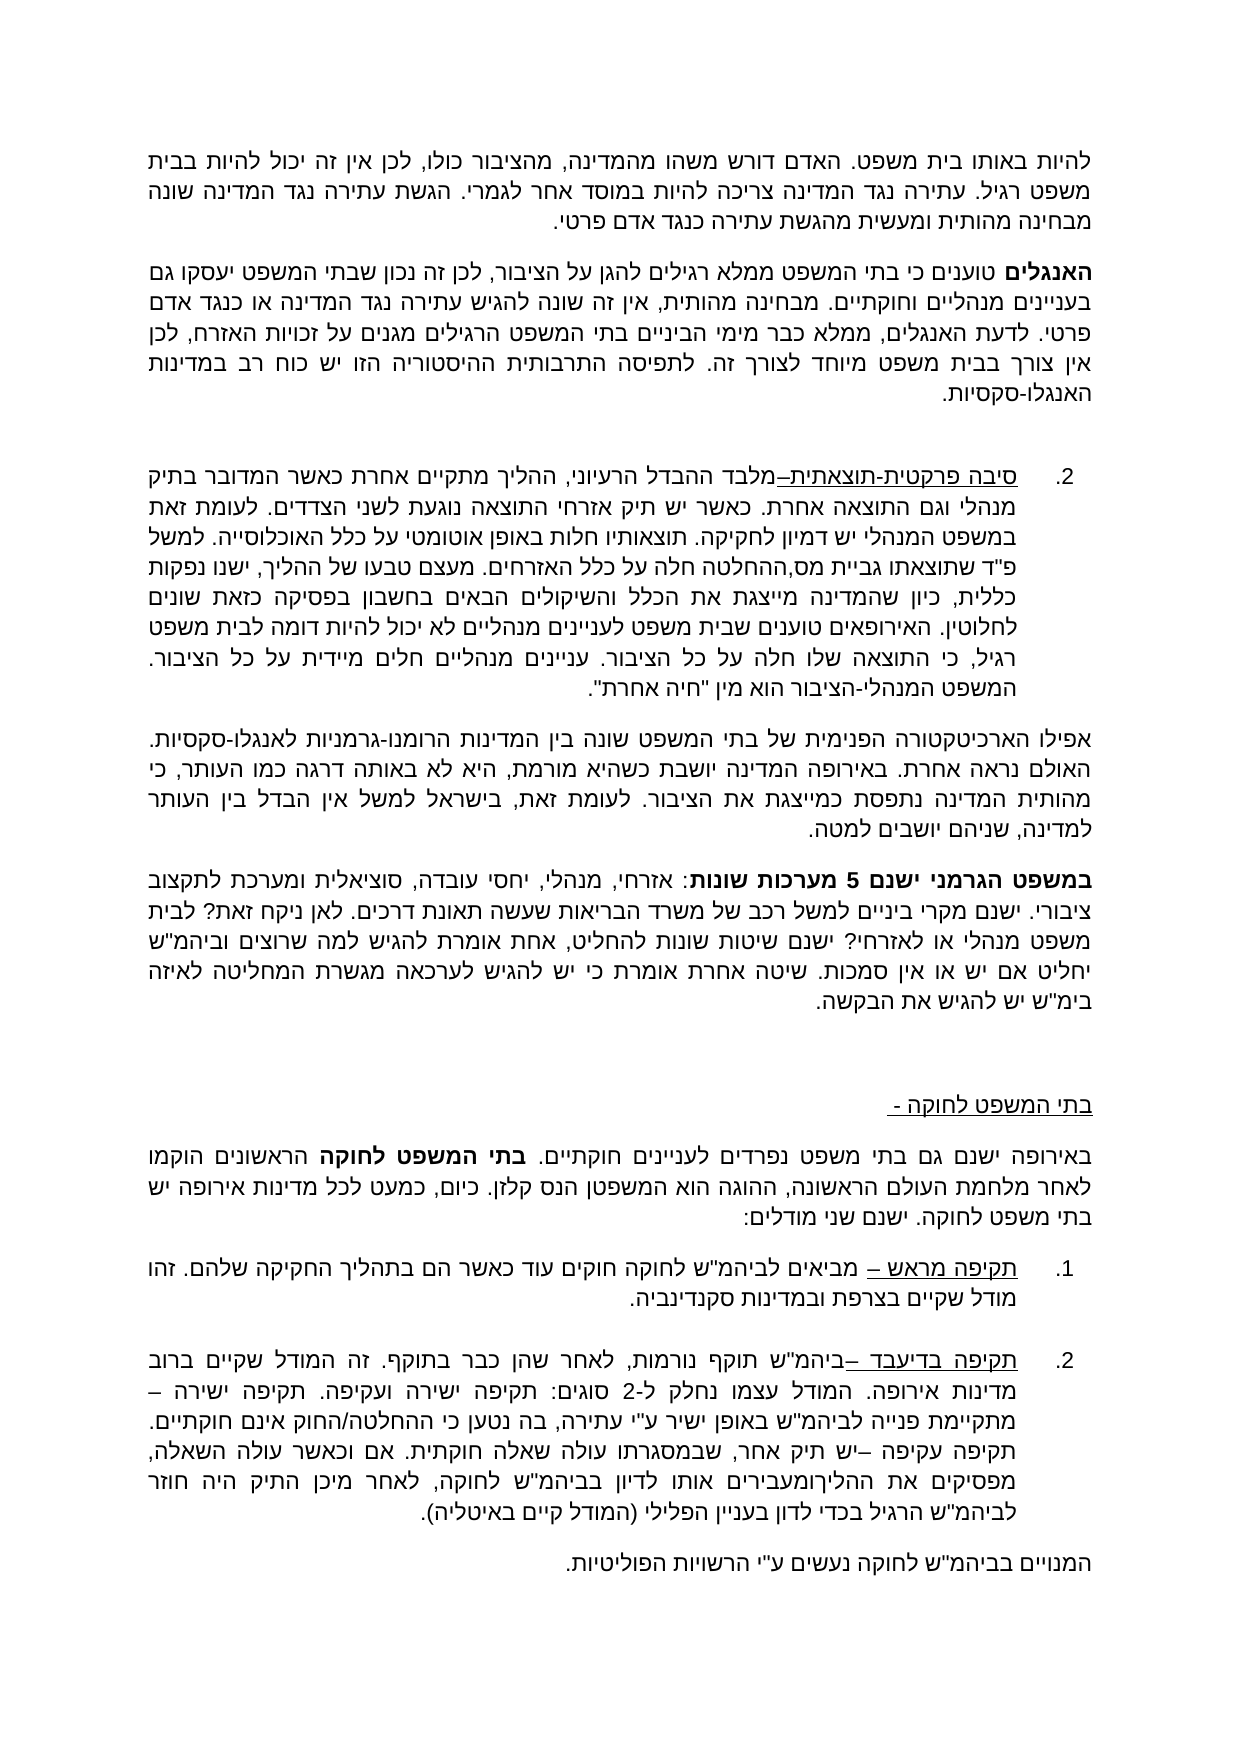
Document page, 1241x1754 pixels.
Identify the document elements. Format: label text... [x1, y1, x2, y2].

list סיבה פרקטית-תוצאתית–מלבד ההבדל הרעיוני, ההליך מתקיים אחרת כאשר המדובר בתיק מנהלי וגם התוצאה אחרת. כאשר יש תיק אזרחי התוצאה נוגעת לשני הצדדים. לעומת זאת במשפט המנהלי יש דמיון לחקיקה. תוצאותיו חלות באופן אוטומטי על כלל האוכלוסייה. למשל פ"ד שתוצאתו גביית מס,ההחלטה חלה על כלל האזרחים. מעצם טבעו של ההליך, ישנו נפקות כללית, כיון שהמדינה מייצגת את הכלל והשיקולים הבאים בחשבון בפסיקה כזאת שונים לחלוטין. האירופאים טוענים שבית משפט לעניינים מנהליים לא יכול להיות דומה לבית משפט רגיל, כי התוצאה שלו חלה על כל הציבור. עניינים מנהליים חלים מיידית על כל הציבור. המשפט המנהלי-הציבור הוא מין "חיה אחרת". [148, 463, 1055, 701]
text המנויים בביהמ"ש לחוקה נעשים ע"י הרשויות הפוליטיות. [148, 1549, 1092, 1576]
text אפילו הארכיטקטורה הפנימית של בתי המשפט שונה בין המדינות הרומנו-גרמניות לאנגלו-סקסיות. האולם נראה אחרת. באירופה המדינה יושבת כשהיא מורמת, היא לא באותה דרגה כמו העותר, כי מהותית המדינה נתפסת כמייצגת את הציבור. לעומת זאת, בישראל למשל אין הבדל בין העותר למדינה, שניהם יושבים למטה. [148, 726, 1092, 843]
text בתי המשפט לחוקה - [148, 1092, 1092, 1119]
text במשפט הגרמני ישנם 5 מערכות שונות: אזרחי, מנהלי, יחסי עובדה, סוציאלית ומערכת לתקצוב ציבורי. ישנם מקרי ביניים למשל רכב של משרד הבריאות שעשה תאונת דרכים. לאן ניקח זאת? לבית משפט מנהלי או לאזרחי? ישנם שיטות שונות להחליט, אחת אומרת להגיש למה שרוצים וביהמ"ש יחליט אם יש או אין סמכות. שיטה אחרת אומרת כי יש להגיש לערכאה מגשרת המחליטה לאיזה בימ"ש יש להגיש את הבקשה. [148, 867, 1092, 1014]
text האנגלים טוענים כי בתי המשפט ממלא רגילים להגן על הציבור, לכן זה נכון שבתי המשפט יעסקו גם בעניינים מנהליים וחוקתיים. מבחינה מהותית, אין זה שונה להגיש עתירה נגד המדינה או כנגד אדם פרטי. לדעת האנגלים, ממלא כבר מימי הביניים בתי המשפט הרגילים מגנים על זכויות האזרח, לכן אין צורך בבית משפט מיוחד לצורך זה. לתפיסה התרבותית ההיסטוריה הזו יש כוח רב במדינות האנגלו-סקסיות. [148, 259, 1092, 406]
list תקיפה מראש – מביאים לביהמ"ש לחוקה חוקים עוד כאשר הם בתהליך החקיקה שלהם. זהו מודל שקיים בצרפת ובמדינות סקנדינביה. [148, 1255, 1055, 1311]
list תקיפה בדיעבד –ביהמ"ש תוקף נורמות, לאחר שהן כבר בתוקף. זה המודל שקיים ברוב מדינות אירופה. המודל עצמו נחלק ל-2 סוגים: תקיפה ישירה ועקיפה. תקיפה ישירה –מתקיימת פנייה לביהמ"ש באופן ישיר ע"י עתירה, בה נטען כי ההחלטה/החוק אינם חוקתיים. תקיפה עקיפה –יש תיק אחר, שבמסגרתו עולה שאלה חוקתית. אם וכאשר עולה השאלה, מפסיקים את ההליךומעבירים אותו לדיון בביהמ"ש לחוקה, לאחר מיכן התיק היה חוזר לביהמ"ש הרגיל בכדי לדון בעניין הפלילי (המודל קיים באיטליה). [148, 1347, 1055, 1525]
text באירופה ישנם גם בתי משפט נפרדים לעניינים חוקתיים. בתי המשפט לחוקה הראשונים הוקמו לאחר מלחמת העולם הראשונה, ההוגה הוא המשפטן הנס קלזן. כיום, כמעט לכל מדינות אירופה יש בתי משפט לחוקה. ישנם שני מודלים: [148, 1143, 1092, 1230]
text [148, 148, 1092, 234]
